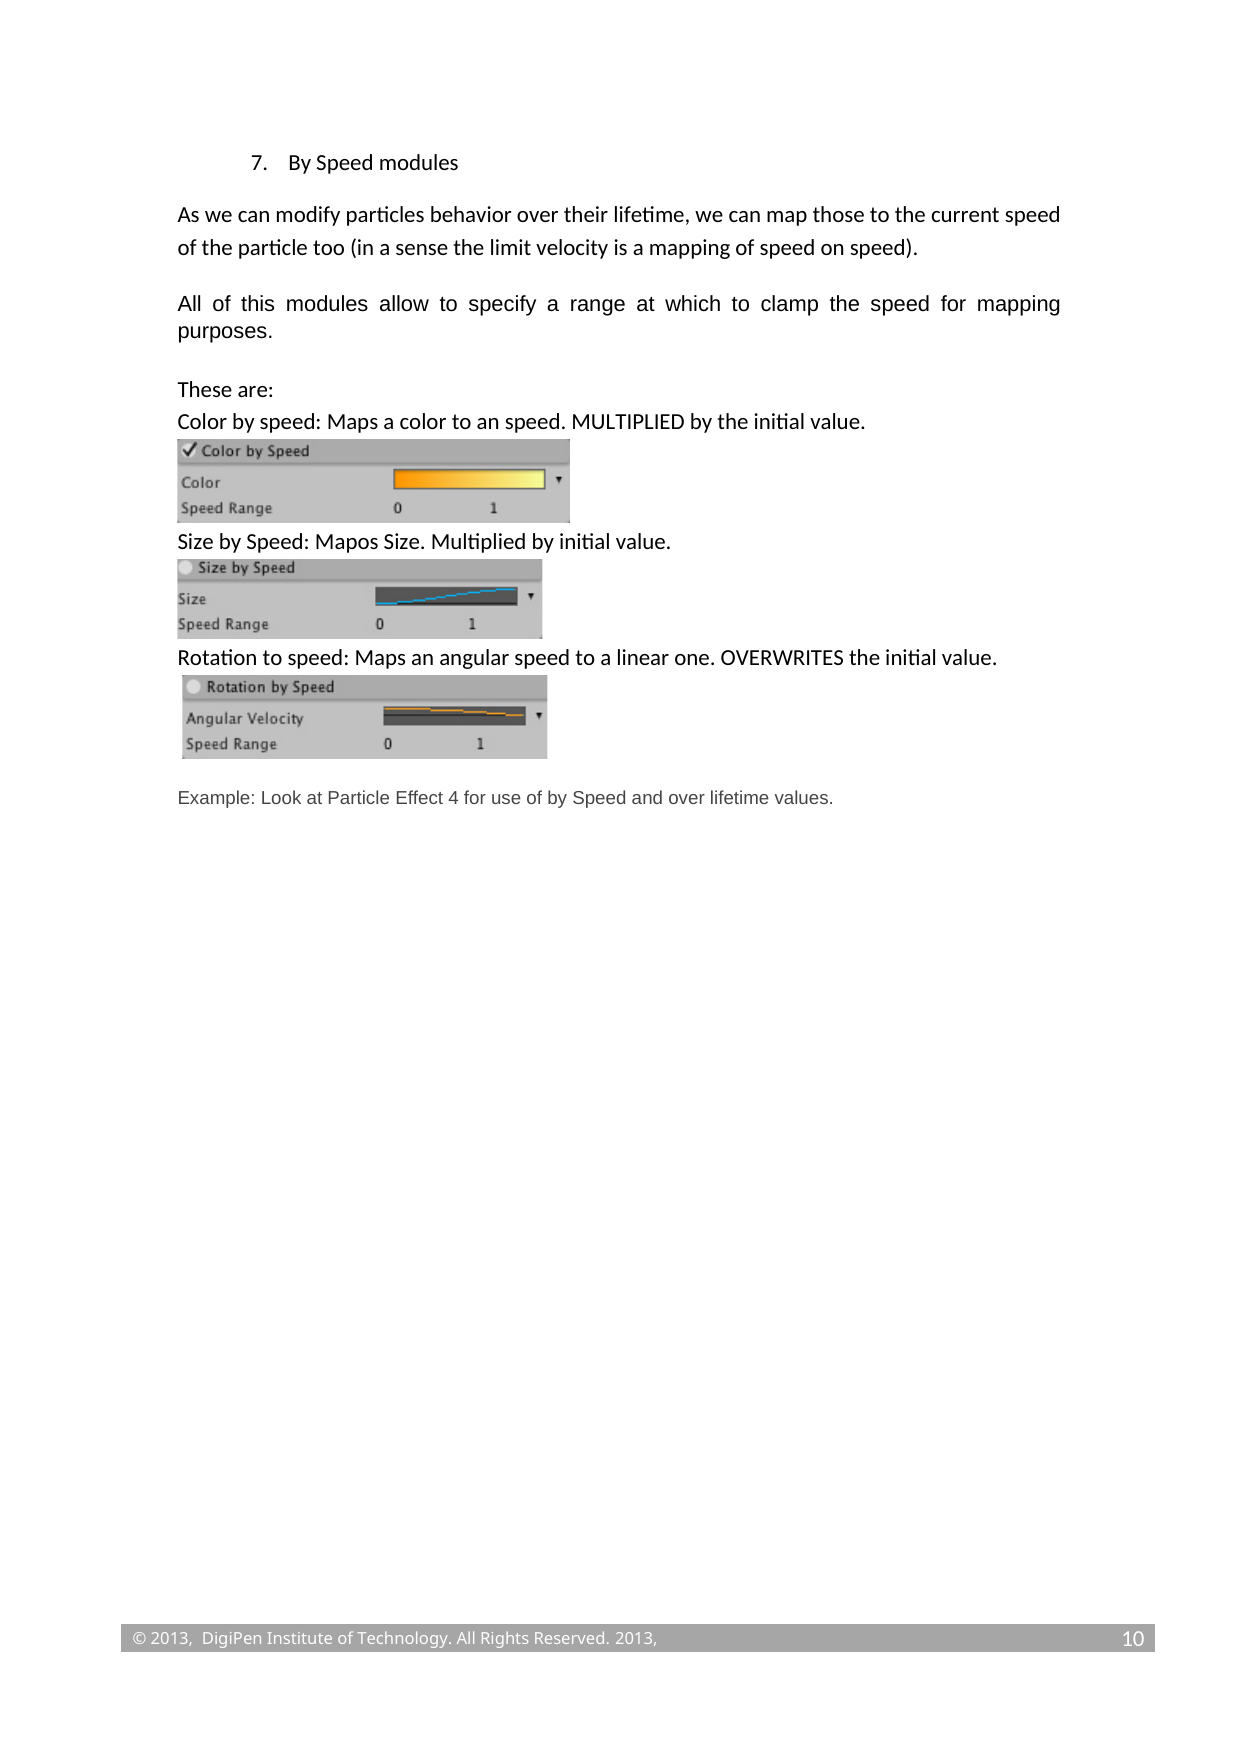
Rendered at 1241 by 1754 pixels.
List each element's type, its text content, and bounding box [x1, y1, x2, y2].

picture [177, 559, 543, 639]
picture [182, 675, 548, 759]
text Example: Look at Particle Effect 4 for use of by Speed and over lifetime values. [177, 787, 1063, 808]
text These are: [177, 375, 1063, 403]
picture [177, 439, 570, 523]
text Color by speed: Maps a color to an speed. MULTIPLIED by the initial value. [177, 407, 1063, 436]
text Rotation to speed: Maps an angular speed to a linear one. OVERWRITES the initial value. [177, 643, 1063, 671]
list By Speed modules [251, 148, 1063, 176]
text As we can modify particles behavior over their lifetime, we can map those to the current speed of the particle too (in a sense the limit velocity is a mapping of speed on speed). [177, 201, 1063, 261]
subtitle All of this modules allow to specify a range at which to clamp the speed for mapping purposes. [177, 290, 1063, 343]
text Size by Speed: Mapos Size. Multiplied by initial value. [177, 527, 1063, 555]
